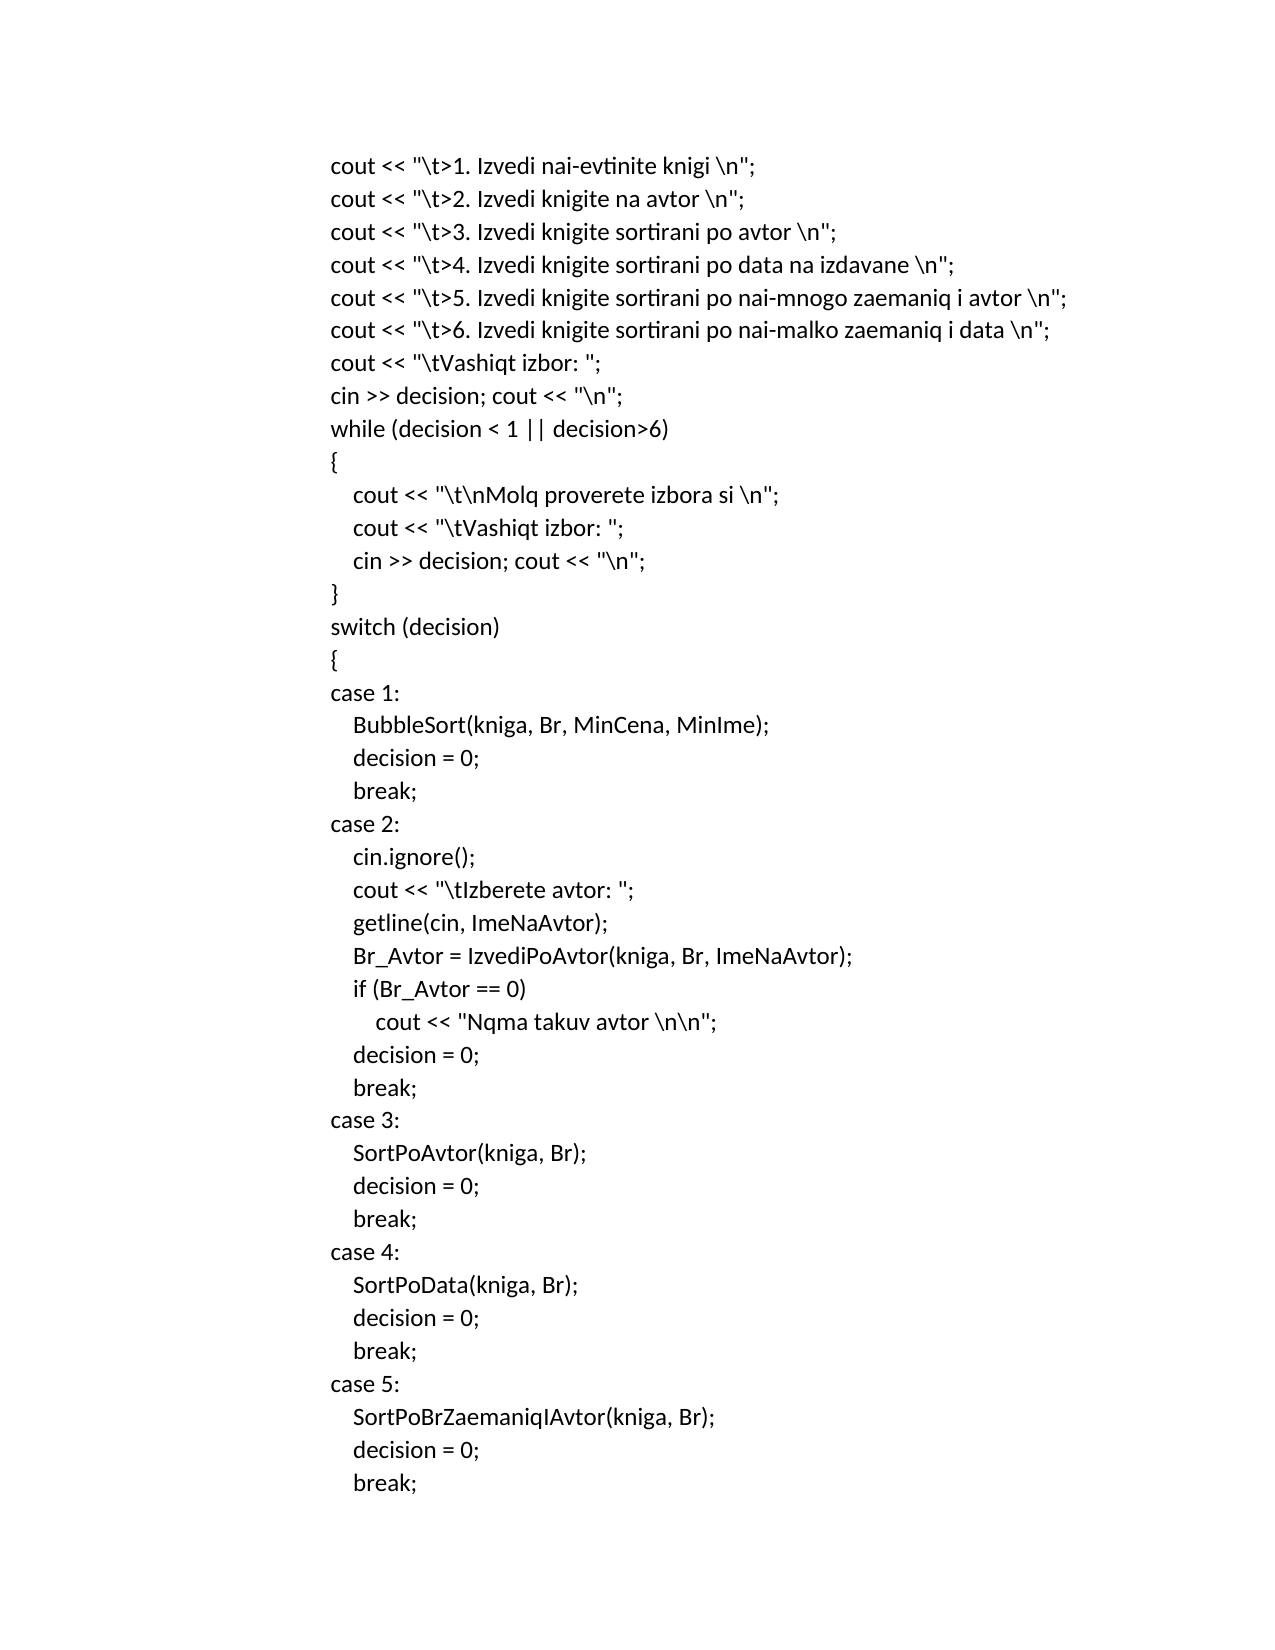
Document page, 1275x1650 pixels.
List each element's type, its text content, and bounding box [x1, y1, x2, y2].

list cout << "\t>2. Izvedi knigite na avtor \n"; [262, 183, 1125, 213]
list break; [262, 1467, 1125, 1497]
list cout << "\tVashiqt izbor: "; [262, 512, 1125, 543]
list cout << "\t\nMolq proverete izbora si \n"; [262, 479, 1125, 510]
list switch (decision) [262, 611, 1125, 641]
list cout << "Nqma takuv avtor \n\n"; [262, 1006, 1125, 1036]
list { [262, 644, 1125, 674]
list cout << "\tVashiqt izbor: "; [262, 347, 1125, 378]
list case 5: [262, 1368, 1125, 1398]
list decision = 0; [262, 1302, 1125, 1333]
list if (Br_Avtor == 0) [262, 973, 1125, 1003]
list getline(cin, ImeNaAvtor); [262, 907, 1125, 938]
list cin.ignore(); [262, 841, 1125, 872]
list cout << "\t>5. Izvedi knigite sortirani po nai-mnogo zaemaniq i avtor \n"; [262, 282, 1125, 312]
list break; [262, 775, 1125, 806]
list cout << "\t>3. Izvedi knigite sortirani po avtor \n"; [262, 216, 1125, 246]
list cout << "\tIzberete avtor: "; [262, 874, 1125, 905]
list case 3: [262, 1104, 1125, 1135]
list Br_Avtor = IzvediPoAvtor(kniga, Br, ImeNaAvtor); [262, 940, 1125, 971]
list cout << "\t>6. Izvedi knigite sortirani po nai-malko zaemaniq i data \n"; [262, 314, 1125, 345]
list break; [262, 1203, 1125, 1234]
list SortPoAvtor(kniga, Br); [262, 1137, 1125, 1168]
list decision = 0; [262, 742, 1125, 773]
list SortPoBrZaemaniqIAvtor(kniga, Br); [262, 1401, 1125, 1431]
list break; [262, 1335, 1125, 1366]
list case 1: [262, 677, 1125, 707]
list decision = 0; [262, 1039, 1125, 1069]
list while (decision < 1 || decision>6) [262, 413, 1125, 444]
list case 2: [262, 808, 1125, 839]
list cout << "\t>1. Izvedi nai-evtinite knigi \n"; [262, 150, 1125, 181]
list break; [262, 1072, 1125, 1102]
list cin >> decision; cout << "\n"; [262, 380, 1125, 411]
list } [262, 578, 1125, 608]
list SortPoData(kniga, Br); [262, 1269, 1125, 1300]
list BubbleSort(kniga, Br, MinCena, MinIme); [262, 709, 1125, 740]
list { [262, 446, 1125, 477]
list cin >> decision; cout << "\n"; [262, 545, 1125, 576]
list decision = 0; [262, 1434, 1125, 1464]
list decision = 0; [262, 1170, 1125, 1201]
list case 4: [262, 1236, 1125, 1267]
list cout << "\t>4. Izvedi knigite sortirani po data na izdavane \n"; [262, 249, 1125, 279]
